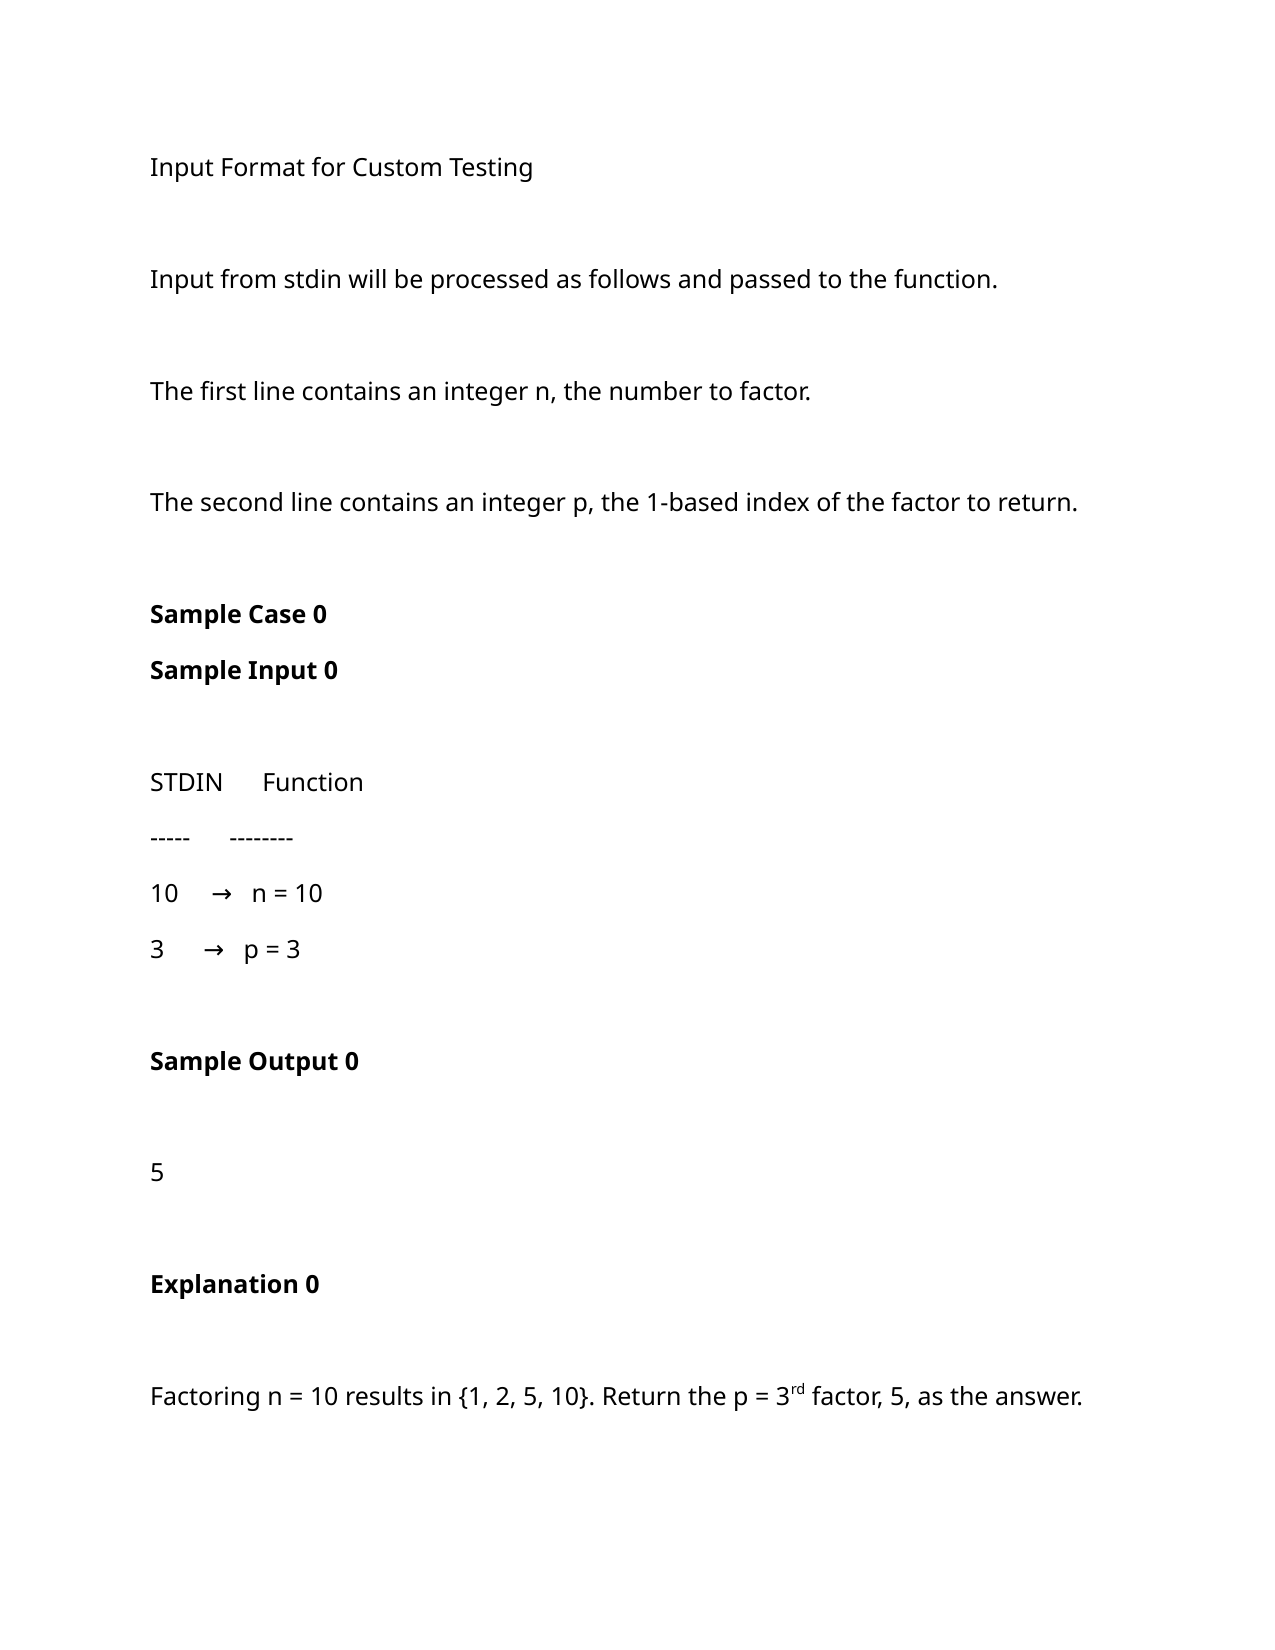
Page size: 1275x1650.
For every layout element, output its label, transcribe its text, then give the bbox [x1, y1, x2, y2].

text ----- -------- [150, 820, 1125, 854]
text The second line contains an integer p, the 1-based index of the factor to return. [150, 485, 1125, 519]
text Input Format for Custom Testing [150, 150, 1125, 184]
text Sample Input 0 [150, 652, 1125, 687]
text Input from stdin will be processed as follows and passed to the function. [150, 262, 1125, 296]
text Sample Case 0 [150, 597, 1125, 631]
text The first line contains an integer n, the number to factor. [150, 373, 1125, 407]
text 3 → p = 3 [150, 932, 1125, 966]
text Sample Output 0 [150, 1043, 1125, 1077]
text 5 [150, 1155, 1125, 1189]
text 10 → n = 10 [150, 876, 1125, 910]
text Explanation 0 [150, 1267, 1125, 1301]
text Factoring n = 10 results in {1, 2, 5, 10}. Return the p = 3rd factor, 5, as the answer. [150, 1378, 1125, 1412]
text STDIN Function [150, 764, 1125, 798]
